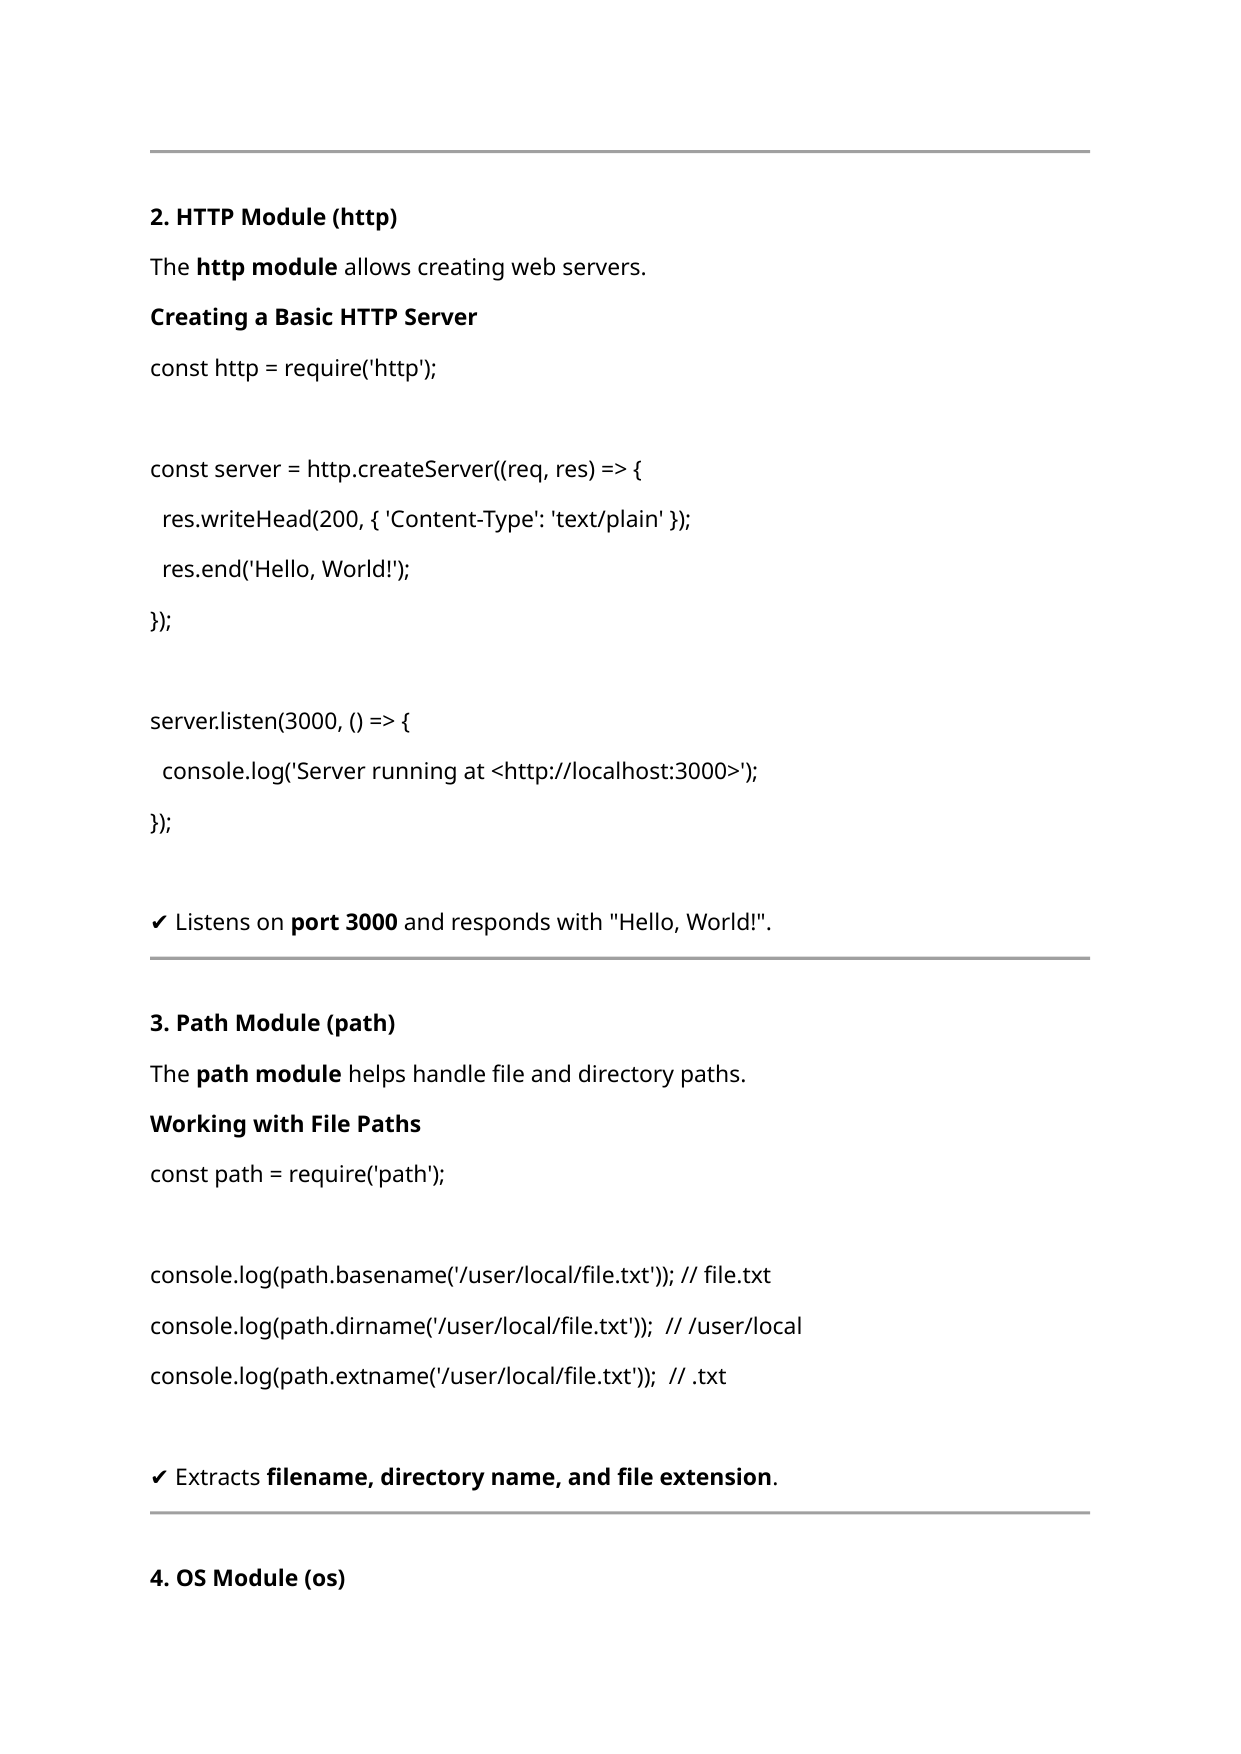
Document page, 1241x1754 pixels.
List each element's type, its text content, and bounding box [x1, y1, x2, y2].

text res.writeHead(200, { 'Content-Type': 'text/plain' }); [150, 503, 1090, 534]
text 4. OS Module (os) [150, 1562, 1090, 1593]
text Working with File Paths [150, 1108, 1090, 1139]
text const path = require('path'); [150, 1158, 1090, 1189]
text }); [150, 805, 1090, 837]
text console.log(path.basename('/user/local/file.txt')); // file.txt [150, 1259, 1090, 1290]
text console.log(path.dirname('/user/local/file.txt')); // /user/local [150, 1309, 1090, 1341]
text server.listen(3000, () => { [150, 704, 1090, 736]
text }); [150, 604, 1090, 635]
text res.end('Hello, World!'); [150, 553, 1090, 584]
text The http module allows creating web servers. [150, 251, 1090, 282]
text console.log(path.extname('/user/local/file.txt')); // .txt [150, 1360, 1090, 1391]
text Creating a Basic HTTP Server [150, 301, 1090, 332]
text const server = http.createServer((req, res) => { [150, 452, 1090, 484]
text 2. HTTP Module (http) [150, 200, 1090, 232]
text const http = require('http'); [150, 352, 1090, 383]
text The path module helps handle file and directory paths. [150, 1057, 1090, 1089]
text console.log('Server running at <http://localhost:3000>'); [150, 755, 1090, 786]
text ✔ Extracts filename, directory name, and file extension. [150, 1461, 1090, 1492]
text ✔ Listens on port 3000 and responds with "Hello, World!". [150, 906, 1090, 937]
text 3. Path Module (path) [150, 1007, 1090, 1038]
